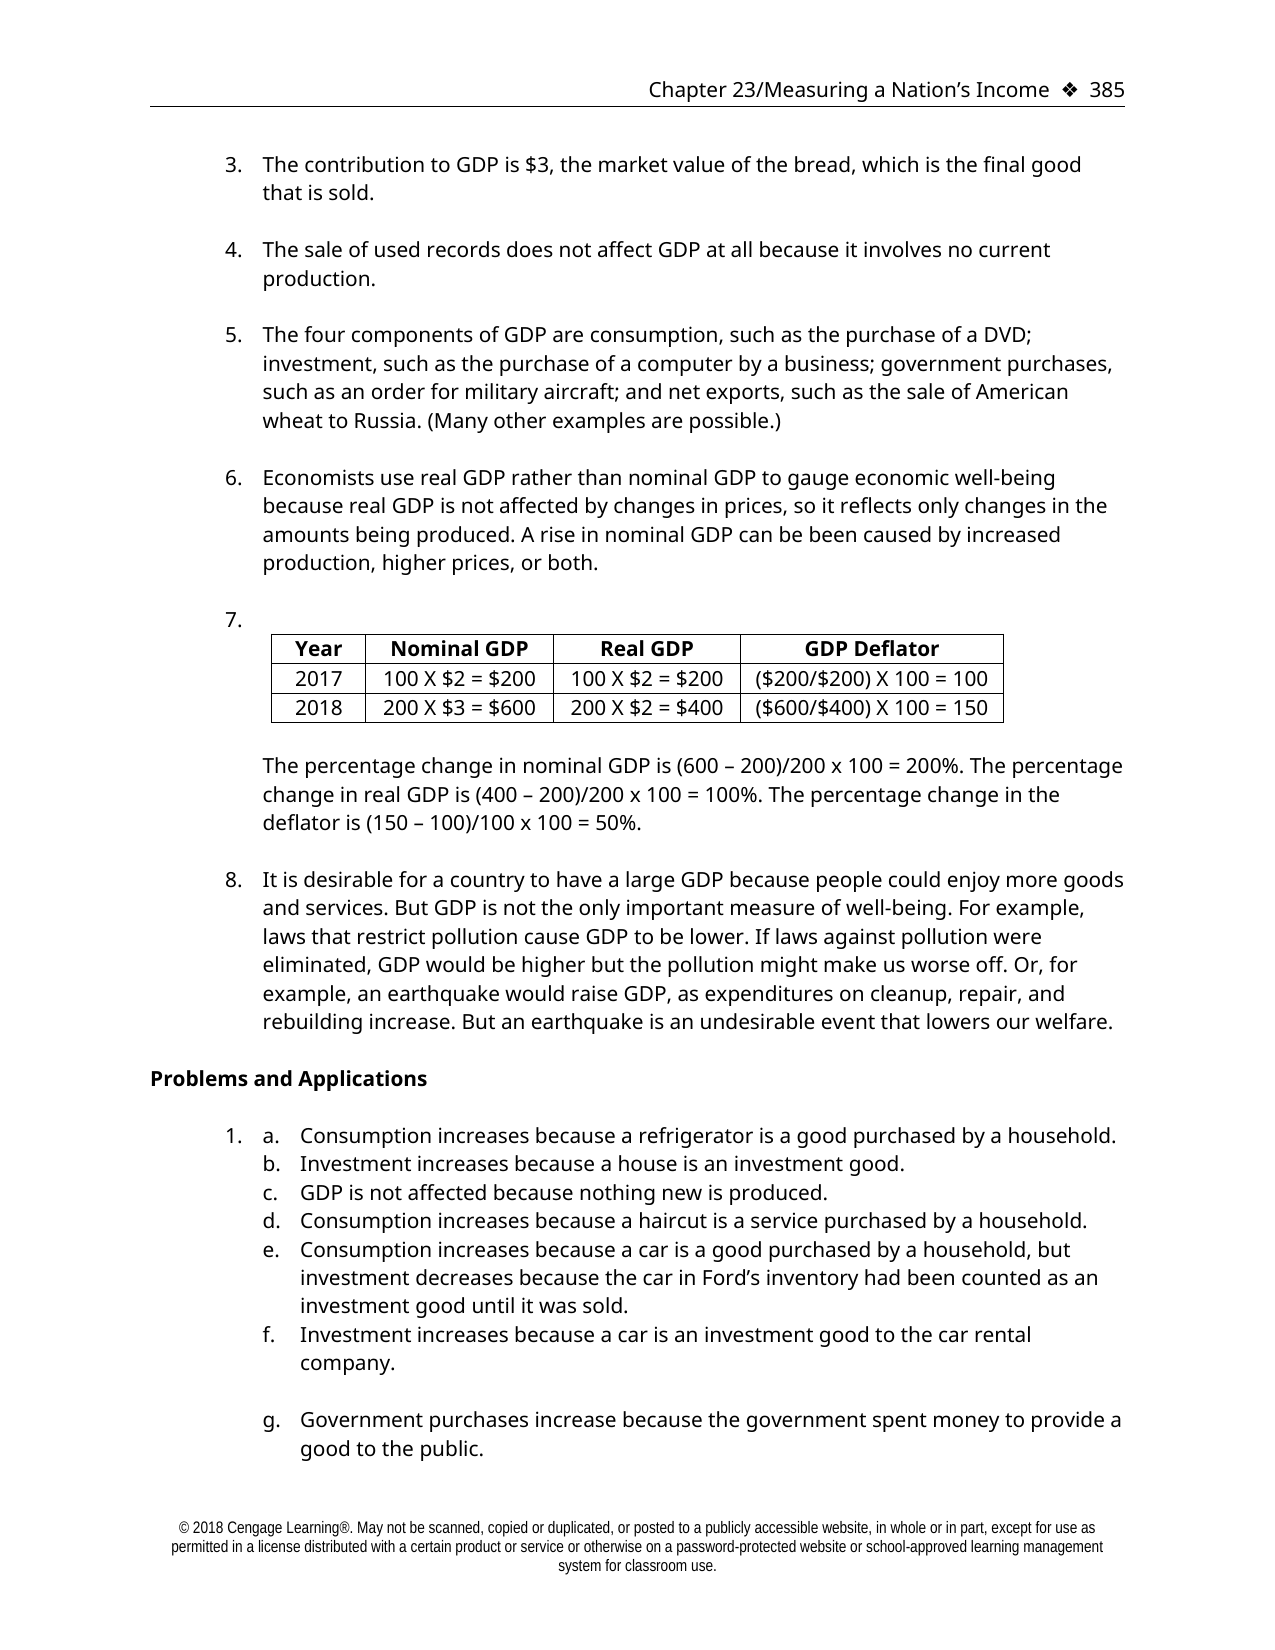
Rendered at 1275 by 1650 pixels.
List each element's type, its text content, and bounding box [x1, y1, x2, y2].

text 6. Economists use real GDP rather than nominal GDP to gauge economic well-being because real GDP is not affected by changes in prices, so it reflects only changes in the amounts being produced. A rise in nominal GDP can be been caused by increased production, higher prices, or both. [225, 463, 1125, 577]
text The percentage change in nominal GDP is (600 – 200)/200 x 100 = 200%. The percentage change in real GDP is (400 – 200)/200 x 100 = 100%. The percentage change in the deflator is (150 – 100)/100 x 100 = 50%. [262, 751, 1125, 837]
table_cell 2017 [272, 664, 365, 692]
table_header Real GDP [554, 635, 740, 663]
text b. Investment increases because a house is an investment good. [262, 1149, 1125, 1178]
text Problems and Applications [150, 1064, 1125, 1093]
table_header Nominal GDP [366, 635, 553, 663]
text 5. The four components of GDP are consumption, such as the purchase of a DVD; investment, such as the purchase of a computer by a business; government purchases, such as an order for military aircraft; and net exports, such as the sale of American wheat to Russia. (Many other examples are possible.) [225, 321, 1125, 434]
table_cell 200 X $3 = $600 [366, 694, 553, 722]
table_cell 100 X $2 = $200 [554, 664, 740, 692]
text d. Consumption increases because a haircut is a service purchased by a household. [262, 1206, 1125, 1235]
table_cell 2018 [272, 694, 365, 722]
table_cell ($200/$200) X 100 = 100 [741, 664, 1003, 692]
text f. Investment increases because a car is an investment good to the car rental company. [262, 1320, 1125, 1377]
table_cell 100 X $2 = $200 [366, 664, 553, 692]
text 4. The sale of used records does not affect GDP at all because it involves no current production. [225, 235, 1125, 292]
text g. Government purchases increase because the government spent money to provide a good to the public. [262, 1405, 1125, 1462]
text 7. [225, 605, 1125, 633]
table_header Year [272, 635, 365, 663]
table_cell 200 X $2 = $400 [554, 694, 740, 722]
text 1. a. Consumption increases because a refrigerator is a good purchased by a household. [225, 1121, 1125, 1149]
text 3. The contribution to GDP is $3, the market value of the bread, which is the final good that is sold. [225, 150, 1125, 207]
text e. Consumption increases because a car is a good purchased by a household, but investment decreases because the car in Ford’s inventory had been counted as an investment good until it was sold. [262, 1235, 1125, 1320]
table_cell ($600/$400) X 100 = 150 [741, 694, 1003, 722]
text 8. It is desirable for a country to have a large GDP because people could enjoy more goods and services. But GDP is not the only important measure of well-being. For example, laws that restrict pollution cause GDP to be lower. If laws against pollution were eliminated, GDP would be higher but the pollution might make us worse off. Or, for example, an earthquake would raise GDP, as expenditures on cleanup, repair, and rebuilding increase. But an earthquake is an undesirable event that lowers our welfare. [225, 865, 1125, 1036]
text c. GDP is not affected because nothing new is produced. [262, 1178, 1125, 1206]
table_header GDP Deflator [741, 635, 1003, 663]
